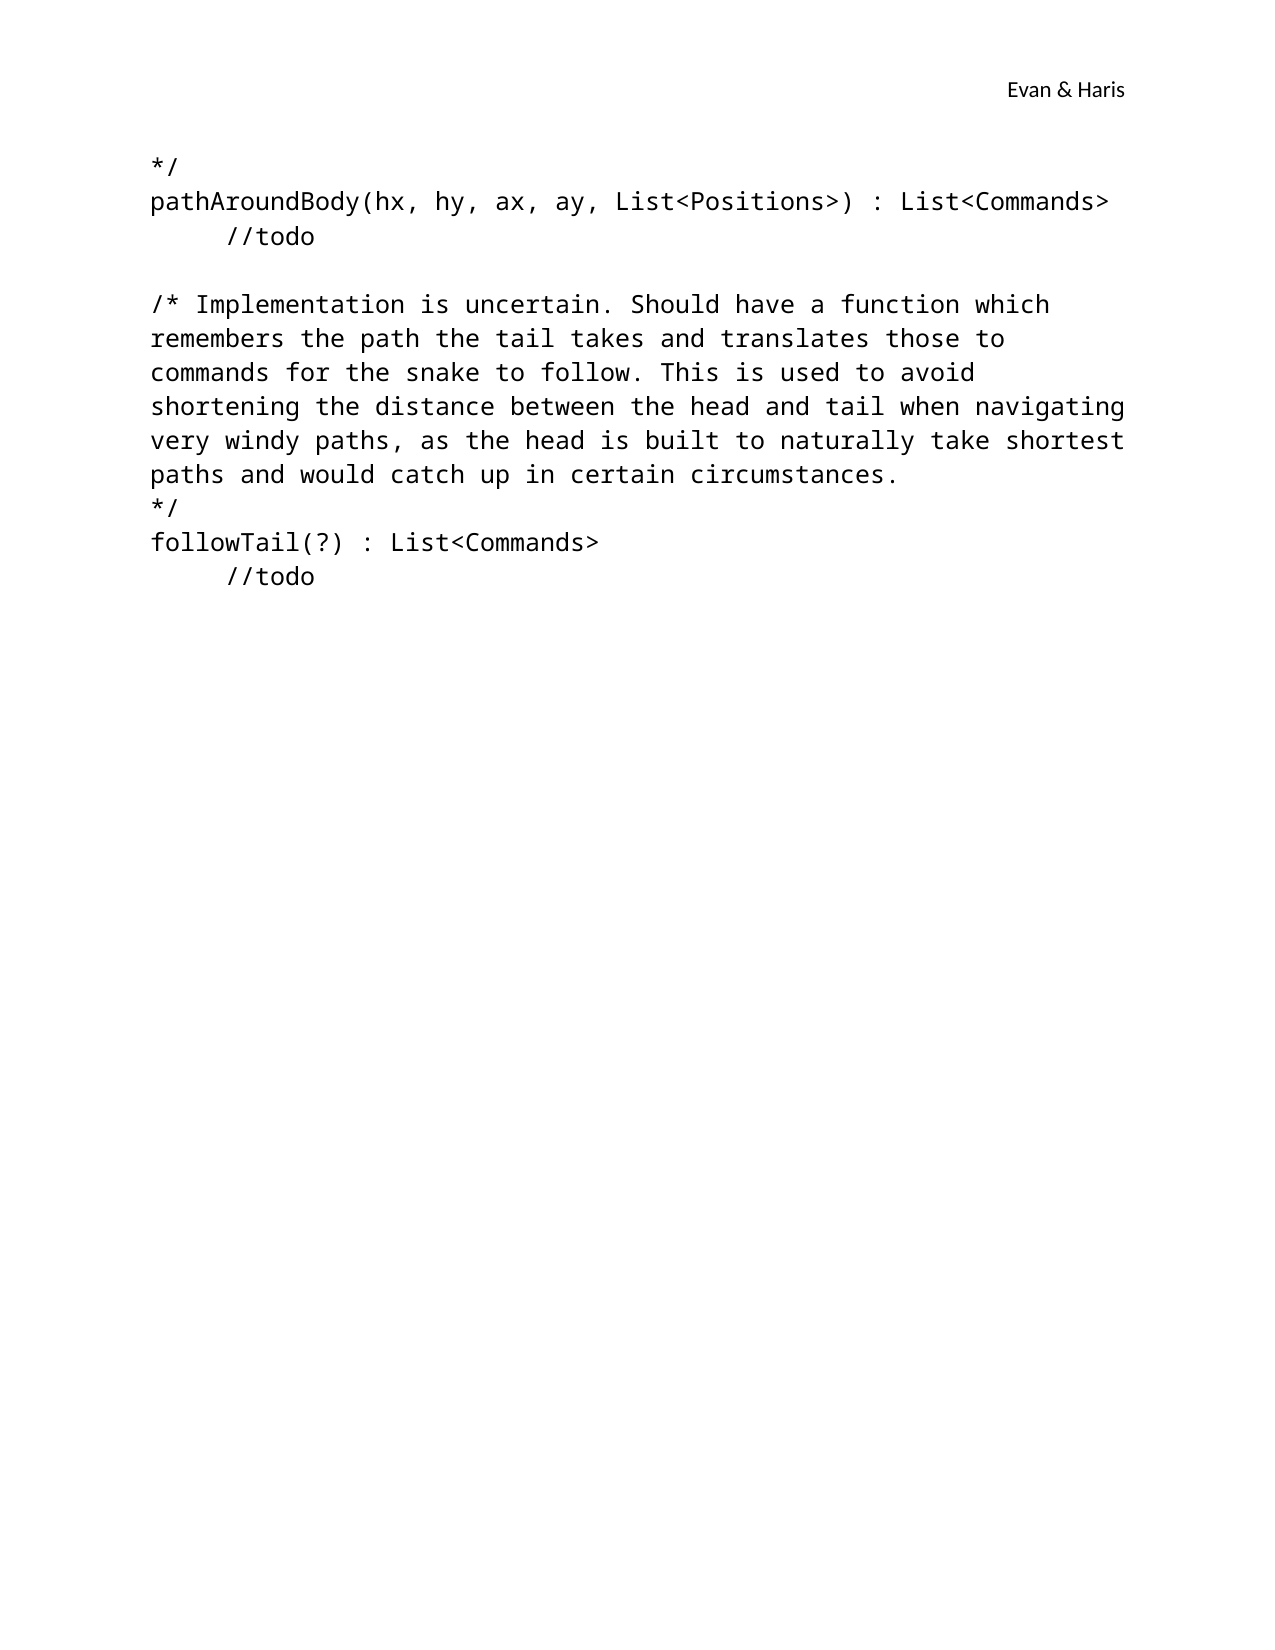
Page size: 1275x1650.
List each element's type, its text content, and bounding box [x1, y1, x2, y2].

text //todo [150, 218, 1125, 252]
text //todo [150, 559, 1125, 593]
text */ [150, 150, 1125, 184]
text */ [150, 491, 1125, 525]
text followTail(?) : List<Commands> [150, 525, 1125, 559]
text /* Implementation is uncertain. Should have a function which remembers the path the tail takes and translates those to commands for the snake to follow. This is used to avoid shortening the distance between the head and tail when navigating very windy paths, as the head is built to naturally take shortest paths and would catch up in certain circumstances. [150, 286, 1125, 491]
text pathAroundBody(hx, hy, ax, ay, List<Positions>) : List<Commands> [150, 184, 1125, 218]
